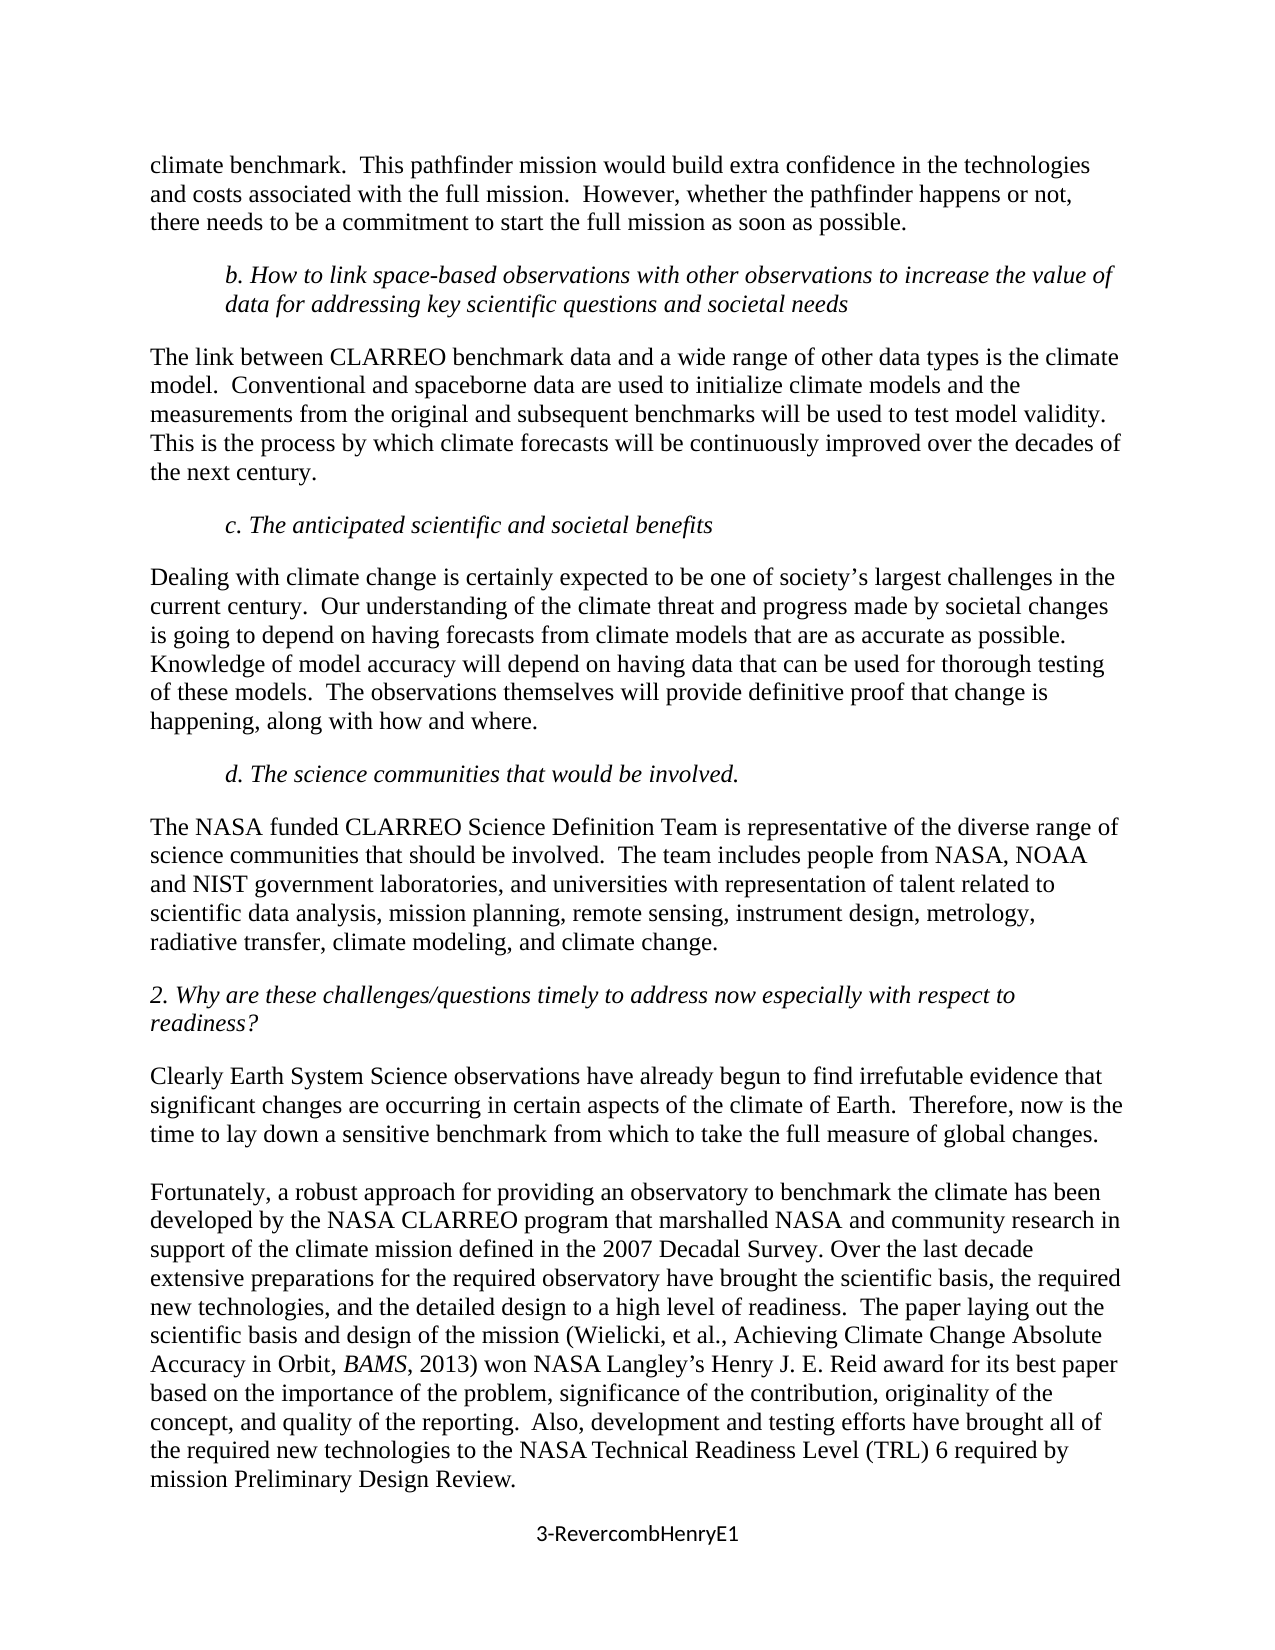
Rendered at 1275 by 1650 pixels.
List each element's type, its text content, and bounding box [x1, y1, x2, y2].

text 2. Why are these challenges/questions timely to address now especially with respect to readiness? [150, 980, 1125, 1037]
text d. The science communities that would be involved. [150, 759, 1125, 788]
text The link between CLARREO benchmark data and a wide range of other data types is the climate model. Conventional and spaceborne data are used to initialize climate models and the measurements from the original and subsequent benchmarks will be used to test model validity. This is the process by which climate forecasts will be continuously improved over the decades of the next century. [150, 342, 1125, 486]
text c. The anticipated scientific and societal benefits [150, 510, 1125, 538]
text b. How to link space-based observations with other observations to increase the value of data for addressing key scientific questions and societal needs [225, 260, 1125, 318]
subtitle Fortunately, a robust approach for providing an observatory to benchmark the climate has been developed by the NASA CLARREO program that marshalled NASA and community research in support of the climate mission defined in the 2007 Decadal Survey. Over the last decade extensive preparations for the required observatory have brought the scientific basis, the required new technologies, and the detailed design to a high level of readiness. The paper laying out the scientific basis and design of the mission (Wielicki, et al., Achieving Climate Change Absolute Accuracy in Orbit, BAMS, 2013) won NASA Langley’s Henry J. E. Reid award for its best paper based on the importance of the problem, significance of the contribution, originality of the concept, and quality of the reporting. Also, development and testing efforts have brought all of the required new technologies to the NASA Technical Readiness Level (TRL) 6 required by mission Preliminary Design Review. [150, 1177, 1125, 1493]
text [150, 150, 1125, 236]
text Dealing with climate change is certainly expected to be one of society’s largest challenges in the current century. Our understanding of the climate threat and progress made by societal changes is going to depend on having forecasts from climate models that are as accurate as possible. Knowledge of model accuracy will depend on having data that can be used for thorough testing of these models. The observations themselves will provide definitive proof that change is happening, along with how and where. [150, 562, 1125, 735]
text Clearly Earth System Science observations have already begun to find irrefutable evidence that significant changes are occurring in certain aspects of the climate of Earth. Therefore, now is the time to lay down a sensitive benchmark from which to take the full measure of global changes. [150, 1061, 1125, 1147]
text The NASA funded CLARREO Science Definition Team is representative of the diverse range of science communities that should be involved. The team includes people from NASA, NOAA and NIST government laboratories, and universities with representation of talent related to scientific data analysis, mission planning, remote sensing, instrument design, metrology, radiative transfer, climate modeling, and climate change. [150, 812, 1125, 956]
